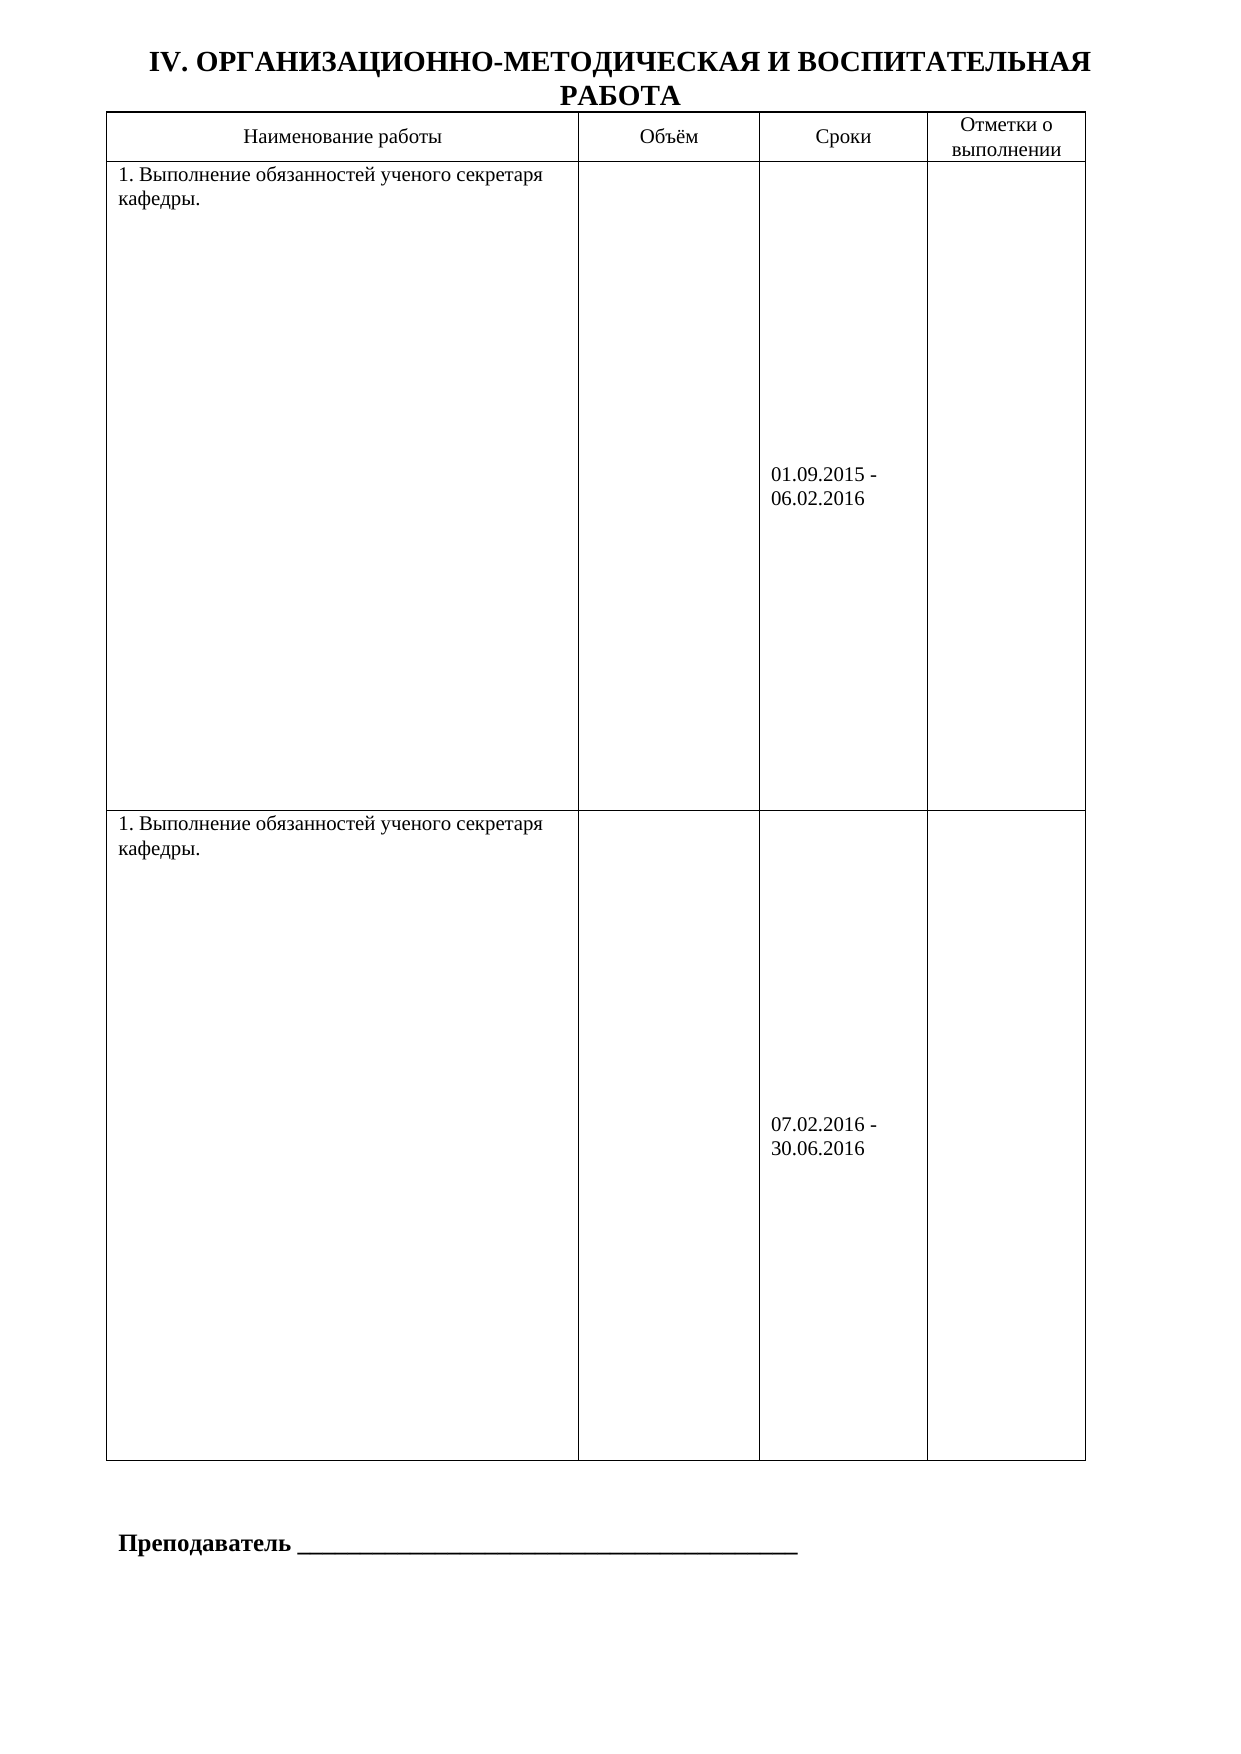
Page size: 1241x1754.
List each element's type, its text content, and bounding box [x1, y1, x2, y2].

table_cell 1. Выполнение обязанностей ученого секретаря кафедры. [107, 162, 578, 810]
table_header Сроки [760, 113, 927, 161]
text iv. Организационно-методическая и воспитательная работа [118, 44, 1122, 111]
table_cell 1. Выполнение обязанностей ученого секретаря кафедры. [107, 811, 578, 1460]
table_header Наименование работы [107, 113, 578, 161]
table_cell 07.02.2016 - 30.06.2016 [760, 811, 927, 1460]
table_header Отметки о выполнении [928, 113, 1085, 161]
text Преподаватель ________________________________________ [118, 1528, 1122, 1557]
table_cell [579, 811, 759, 1460]
table_cell [928, 162, 1085, 810]
table_header Объём [579, 113, 759, 161]
table_cell 01.09.2015 - 06.02.2016 [760, 162, 927, 810]
table_cell [579, 162, 759, 810]
table_cell [928, 811, 1085, 1460]
